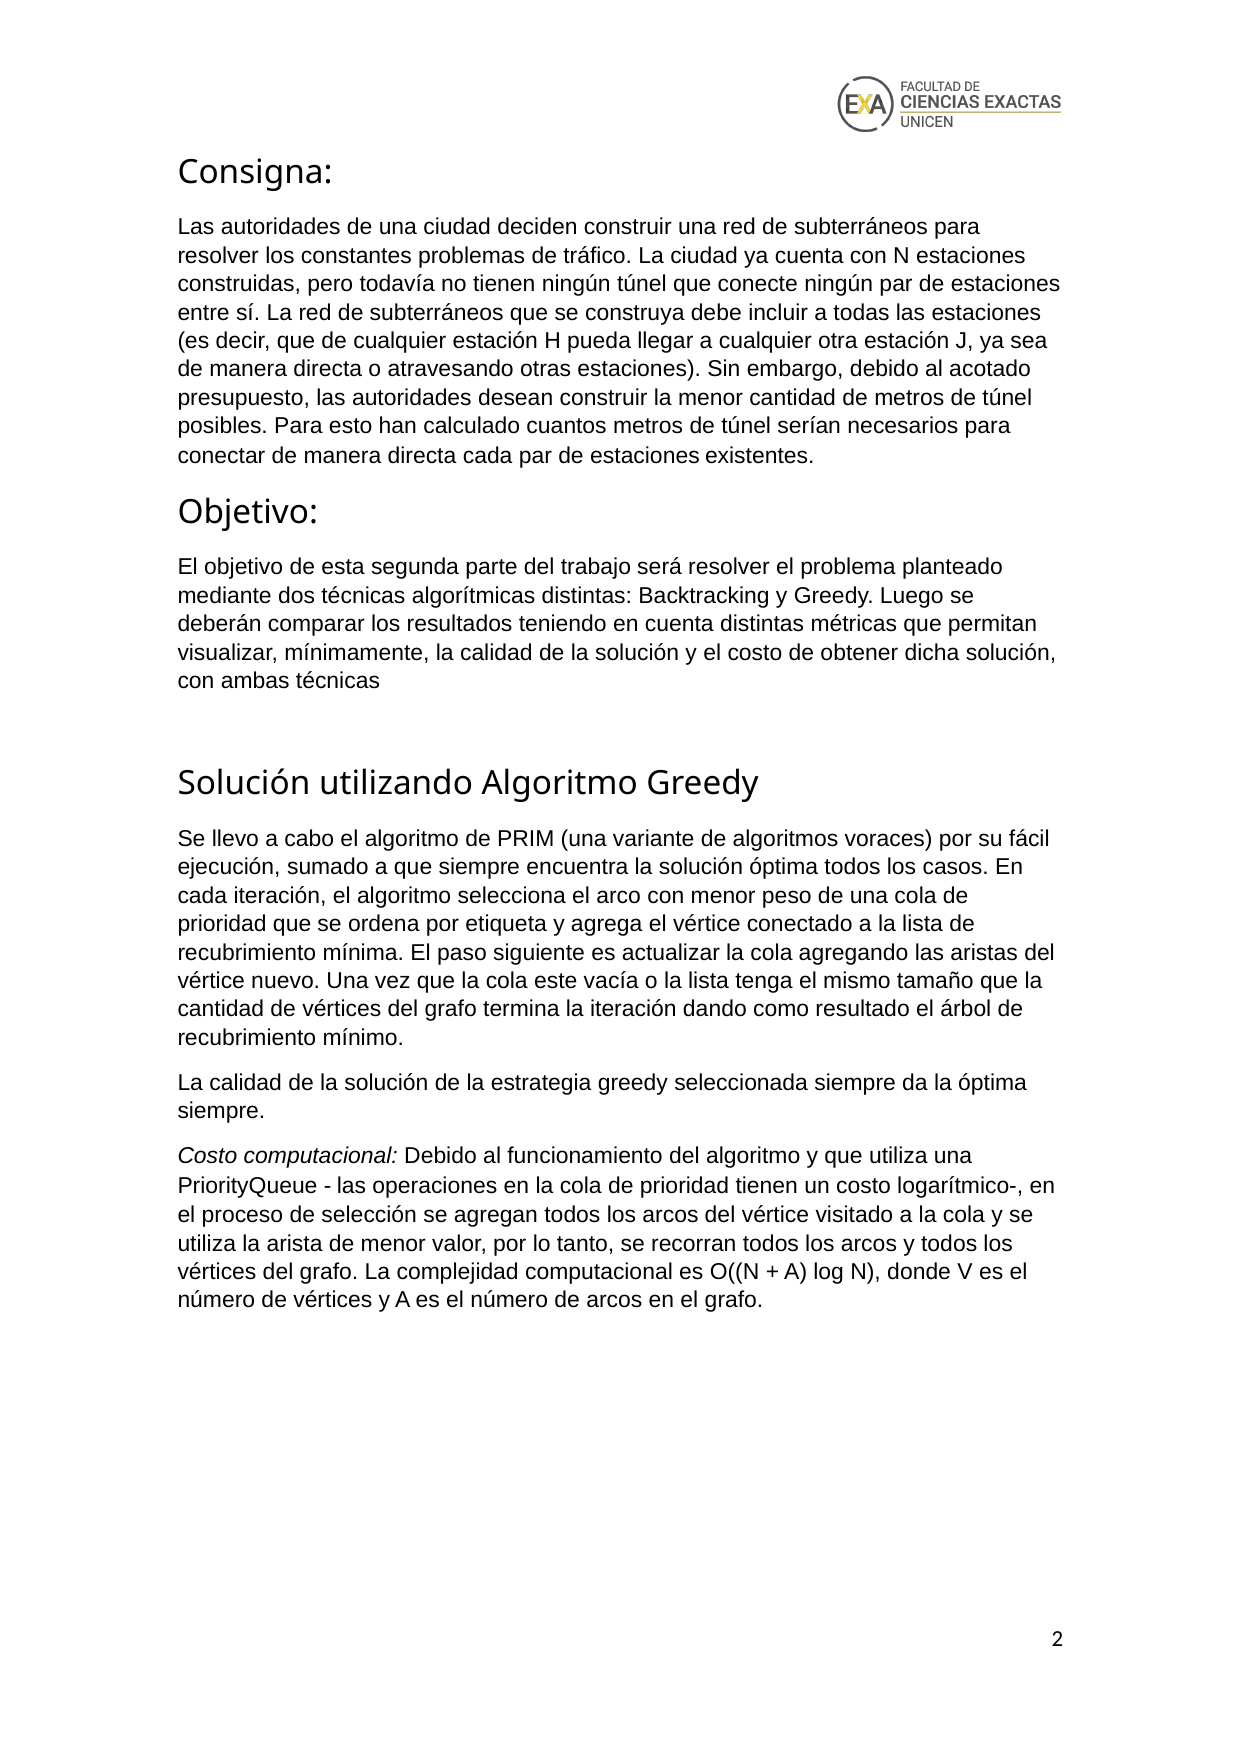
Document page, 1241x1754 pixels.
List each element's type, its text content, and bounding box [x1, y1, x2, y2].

picture [834, 73, 1064, 135]
text Costo computacional: Debido al funcionamiento del algoritmo y que utiliza una PriorityQueue - las operaciones en la cola de prioridad tienen un costo logarítmico-, en el proceso de selección se agregan todos los arcos del vértice visitado a la cola y se utiliza la arista de menor valor, por lo tanto, se recorran todos los arcos y todos los vértices del grafo. La complejidad computacional es O((N + A) log N), donde V es el número de vértices y A es el número de arcos en el grafo. [177, 1142, 1063, 1313]
text Consigna: [177, 148, 1063, 193]
text Objetivo: [177, 488, 1063, 533]
text Las autoridades de una ciudad deciden construir una red de subterráneos para resolver los constantes problemas de tráfico. La ciudad ya cuenta con N estaciones construidas, pero todavía no tienen ningún túnel que conecte ningún par de estaciones entre sí. La red de subterráneos que se construya debe incluir a todas las estaciones (es decir, que de cualquier estación H pueda llegar a cualquier otra estación J, ya sea de manera directa o atravesando otras estaciones). Sin embargo, debido al acotado presupuesto, las autoridades desean construir la menor cantidad de metros de túnel posibles. Para esto han calculado cuantos metros de túnel serían necesarios para conectar de manera directa cada par de estaciones existentes. [177, 213, 1063, 469]
text Solución utilizando Algoritmo Greedy [177, 759, 1063, 804]
text El objetivo de esta segunda parte del trabajo será resolver el problema planteado mediante dos técnicas algorítmicas distintas: Backtracking y Greedy. Luego se deberán comparar los resultados teniendo en cuenta distintas métricas que permitan visualizar, mínimamente, la calidad de la solución y el costo de obtener dicha solución, con ambas técnicas [177, 553, 1063, 693]
text Se llevo a cabo el algoritmo de PRIM (una variante de algoritmos voraces) por su fácil ejecución, sumado a que siempre encuentra la solución óptima todos los casos. En cada iteración, el algoritmo selecciona el arco con menor peso de una cola de prioridad que se ordena por etiqueta y agrega el vértice conectado a la lista de recubrimiento mínima. El paso siguiente es actualizar la cola agregando las aristas del vértice nuevo. Una vez que la cola este vacía o la lista tenga el mismo tamaño que la cantidad de vértices del grafo termina la iteración dando como resultado el árbol de recubrimiento mínimo. [177, 825, 1063, 1050]
text La calidad de la solución de la estrategia greedy seleccionada siempre da la óptima siempre. [177, 1069, 1063, 1124]
